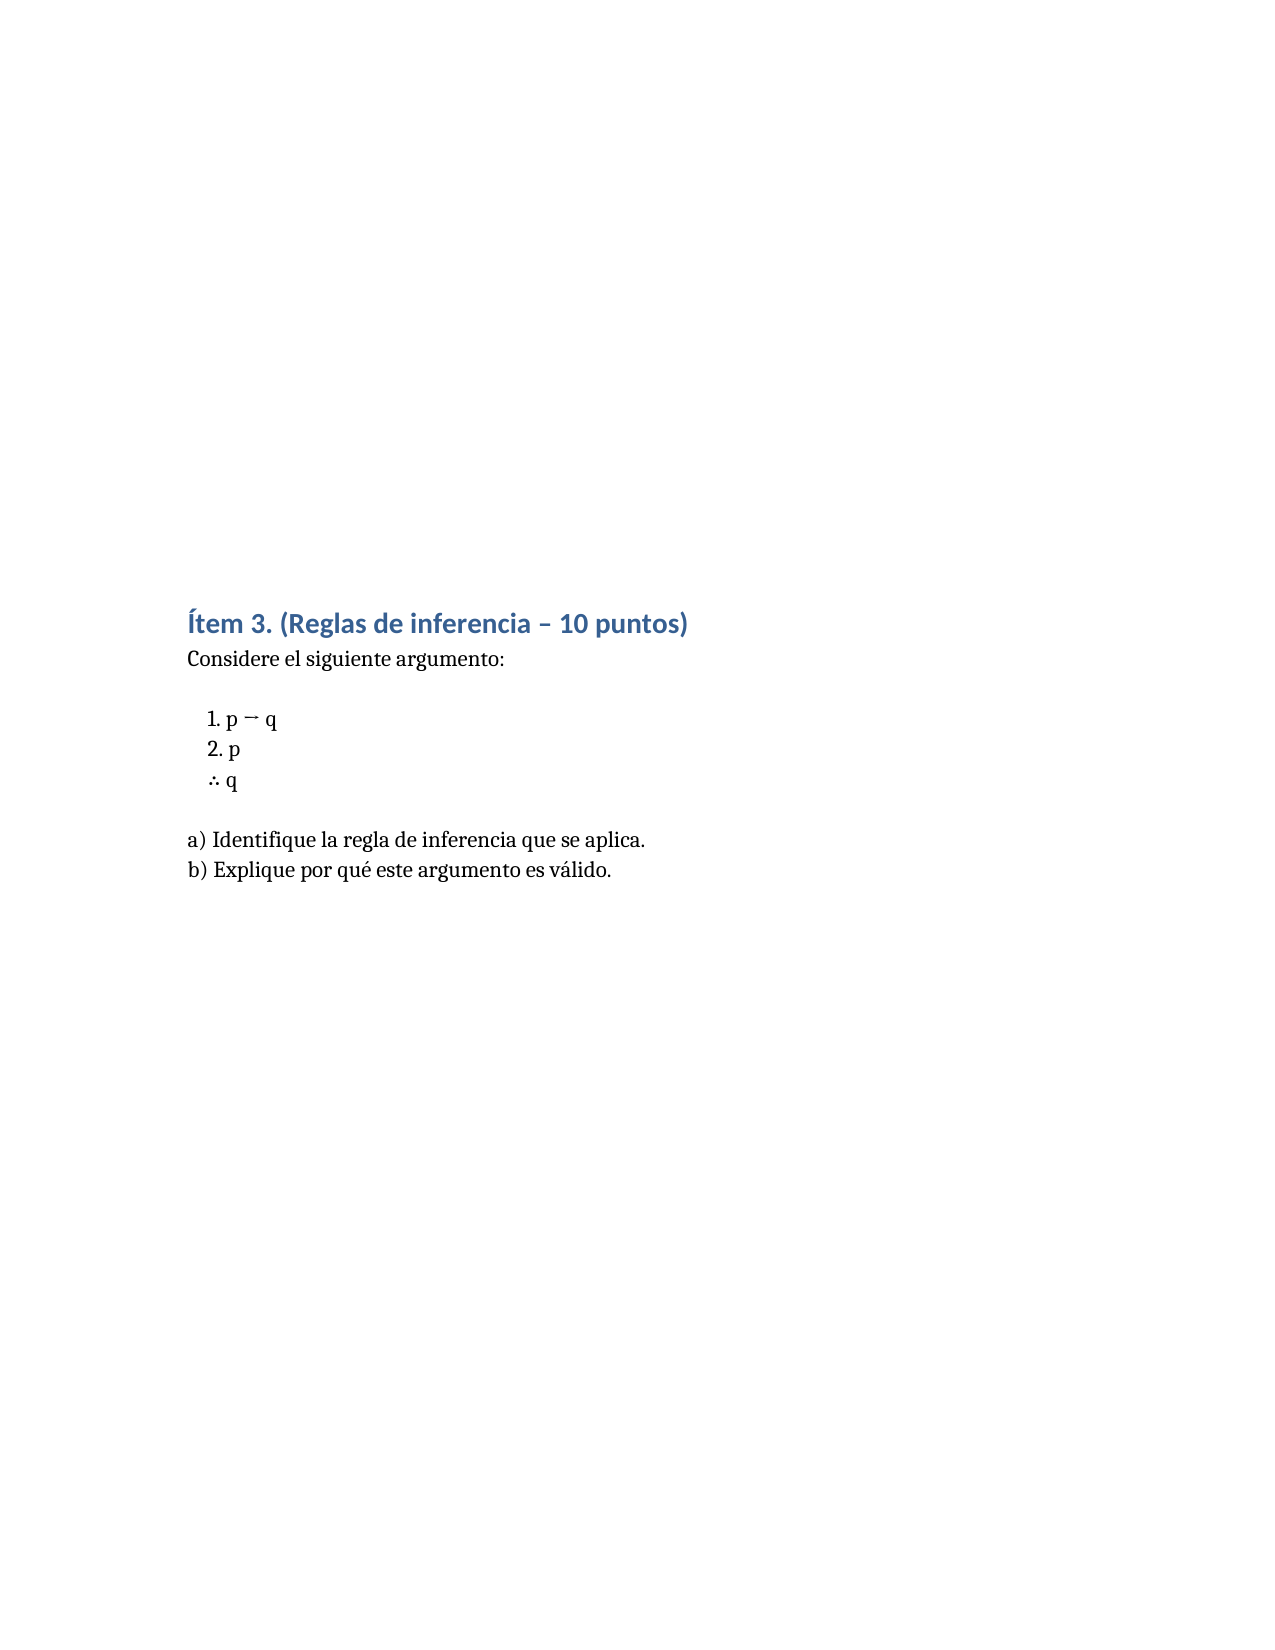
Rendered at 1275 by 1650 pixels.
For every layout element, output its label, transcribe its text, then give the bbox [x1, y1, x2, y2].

subtitle Ítem 3. (Reglas de inferencia – 10 puntos) [187, 605, 1087, 640]
text Considere el siguiente argumento: 1. p → q 2. p ∴ q a) Identifique la regla de inferencia que se aplica. b) Explique por qué este argumento es válido. [187, 646, 1087, 883]
